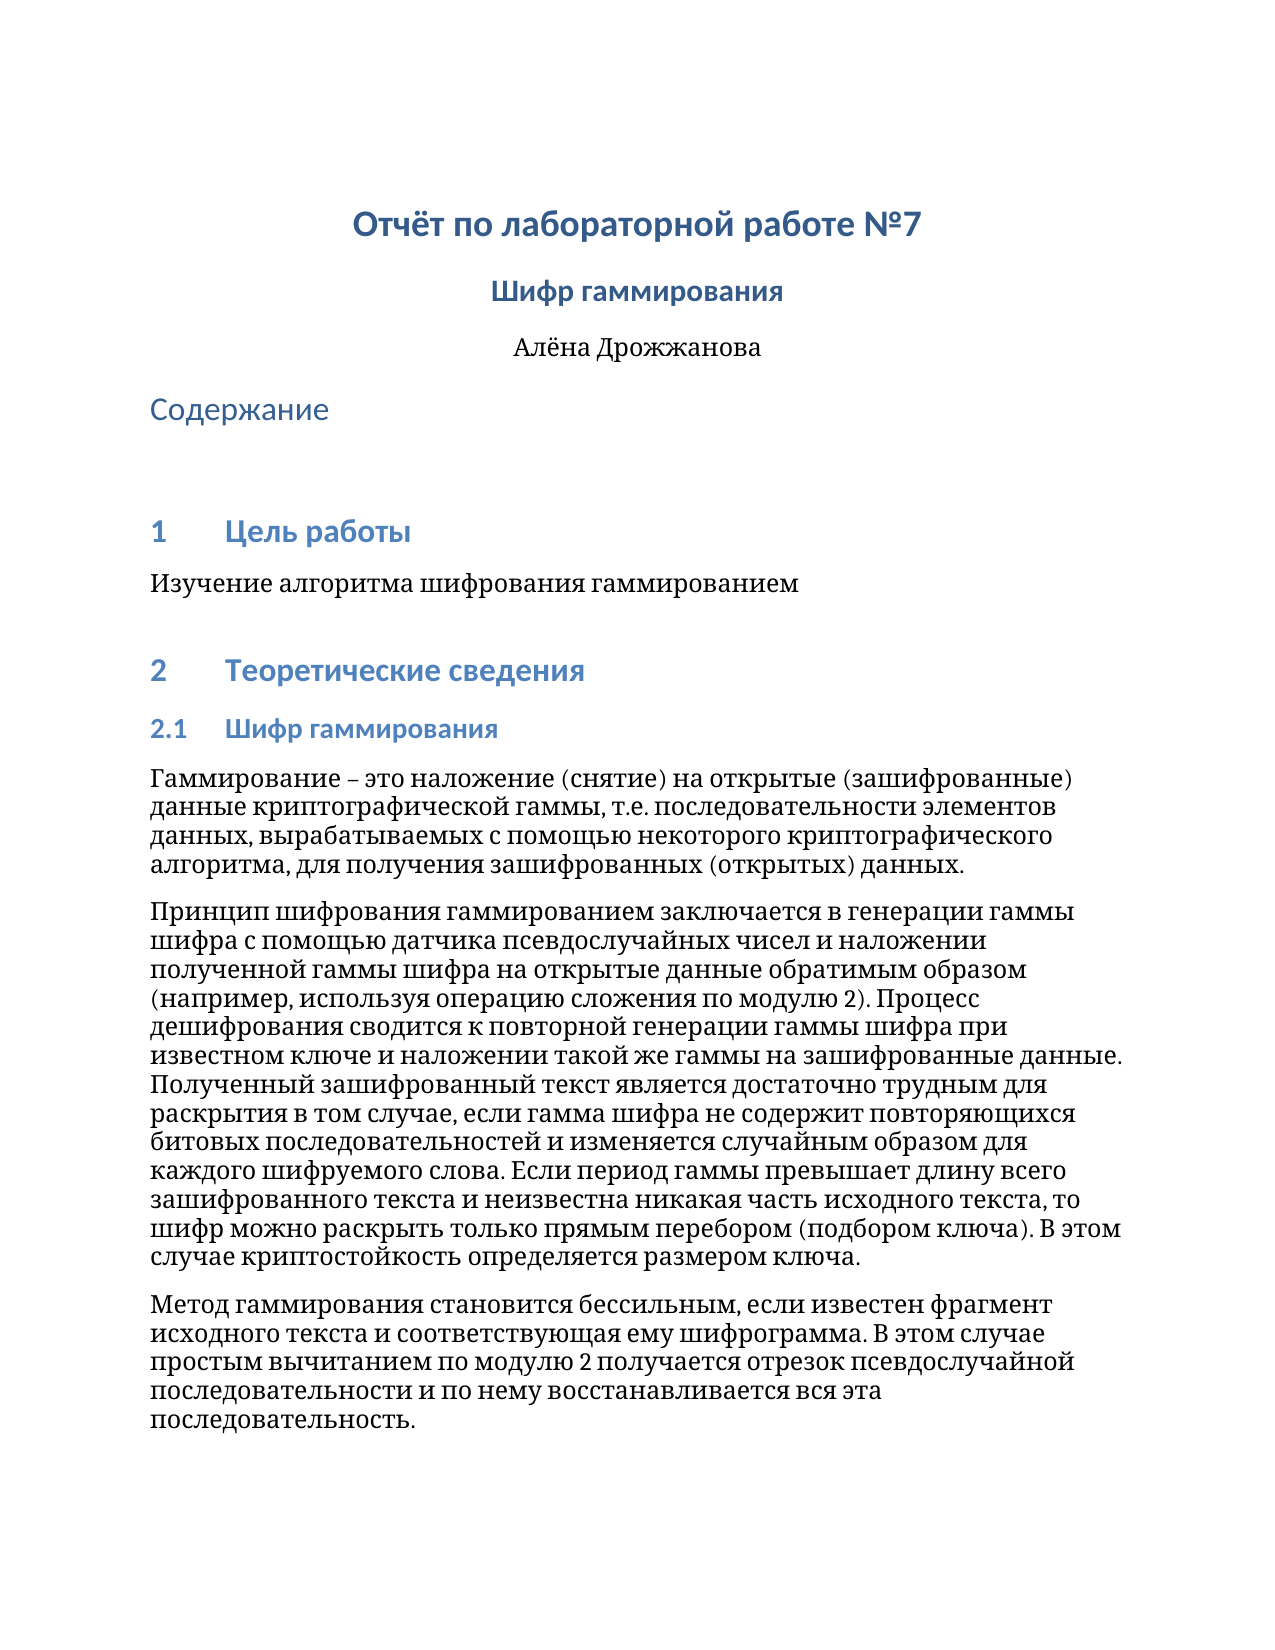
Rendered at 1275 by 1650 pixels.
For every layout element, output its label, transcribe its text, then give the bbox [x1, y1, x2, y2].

title Отчёт по лабораторной работе №7 [150, 200, 1125, 246]
text Гаммирование – это наложение (снятие) на открытые (зашифрованные) данные криптографической гаммы, т.е. последовательности элементов данных, вырабатываемых с помощью некоторого криптографического алгоритма, для получения зашифрованных (открытых) данных. [150, 764, 1125, 879]
subtitle 2 Теоретические сведения [150, 649, 1125, 689]
text Принцип шифрования гаммированием заключается в генерации гаммы шифра с помощью датчика псевдослучайных чисел и наложении полученной гаммы шифра на открытые данные обратимым образом (например, используя операцию сложения по модулю 2). Процесс дешифрования сводится к повторной генерации гаммы шифра при известном ключе и наложении такой же гаммы на зашифрованные данные. Полученный зашифрованный текст является достаточно трудным для раскрытия в том случае, если гамма шифра не содержит повторяющихся битовых последовательностей и изменяется случайным образом для каждого шифруемого слова. Если период гаммы превышает длину всего зашифрованного текста и неизвестна никакая часть исходного текста, то шифр можно раскрыть только прямым перебором (подбором ключа). В этом случае криптостойкость определяется размером ключа. [150, 898, 1125, 1272]
subtitle Шифр гаммирования [150, 271, 1125, 309]
text Алёна Дрожжанова [150, 334, 1125, 363]
subtitle 2.1 Шифр гаммирования [150, 710, 1125, 746]
text Изучение алгоритма шифрования гаммированием [150, 570, 1125, 599]
text Метод гаммирования становится бессильным, если известен фрагмент исходного текста и соответствующая ему шифрограмма. В этом случае простым вычитанием по модулю 2 получается отрезок псевдослучайной последовательности и по нему восстанавливается вся эта последовательность. [150, 1291, 1125, 1434]
subtitle 1 Цель работы [150, 510, 1125, 551]
